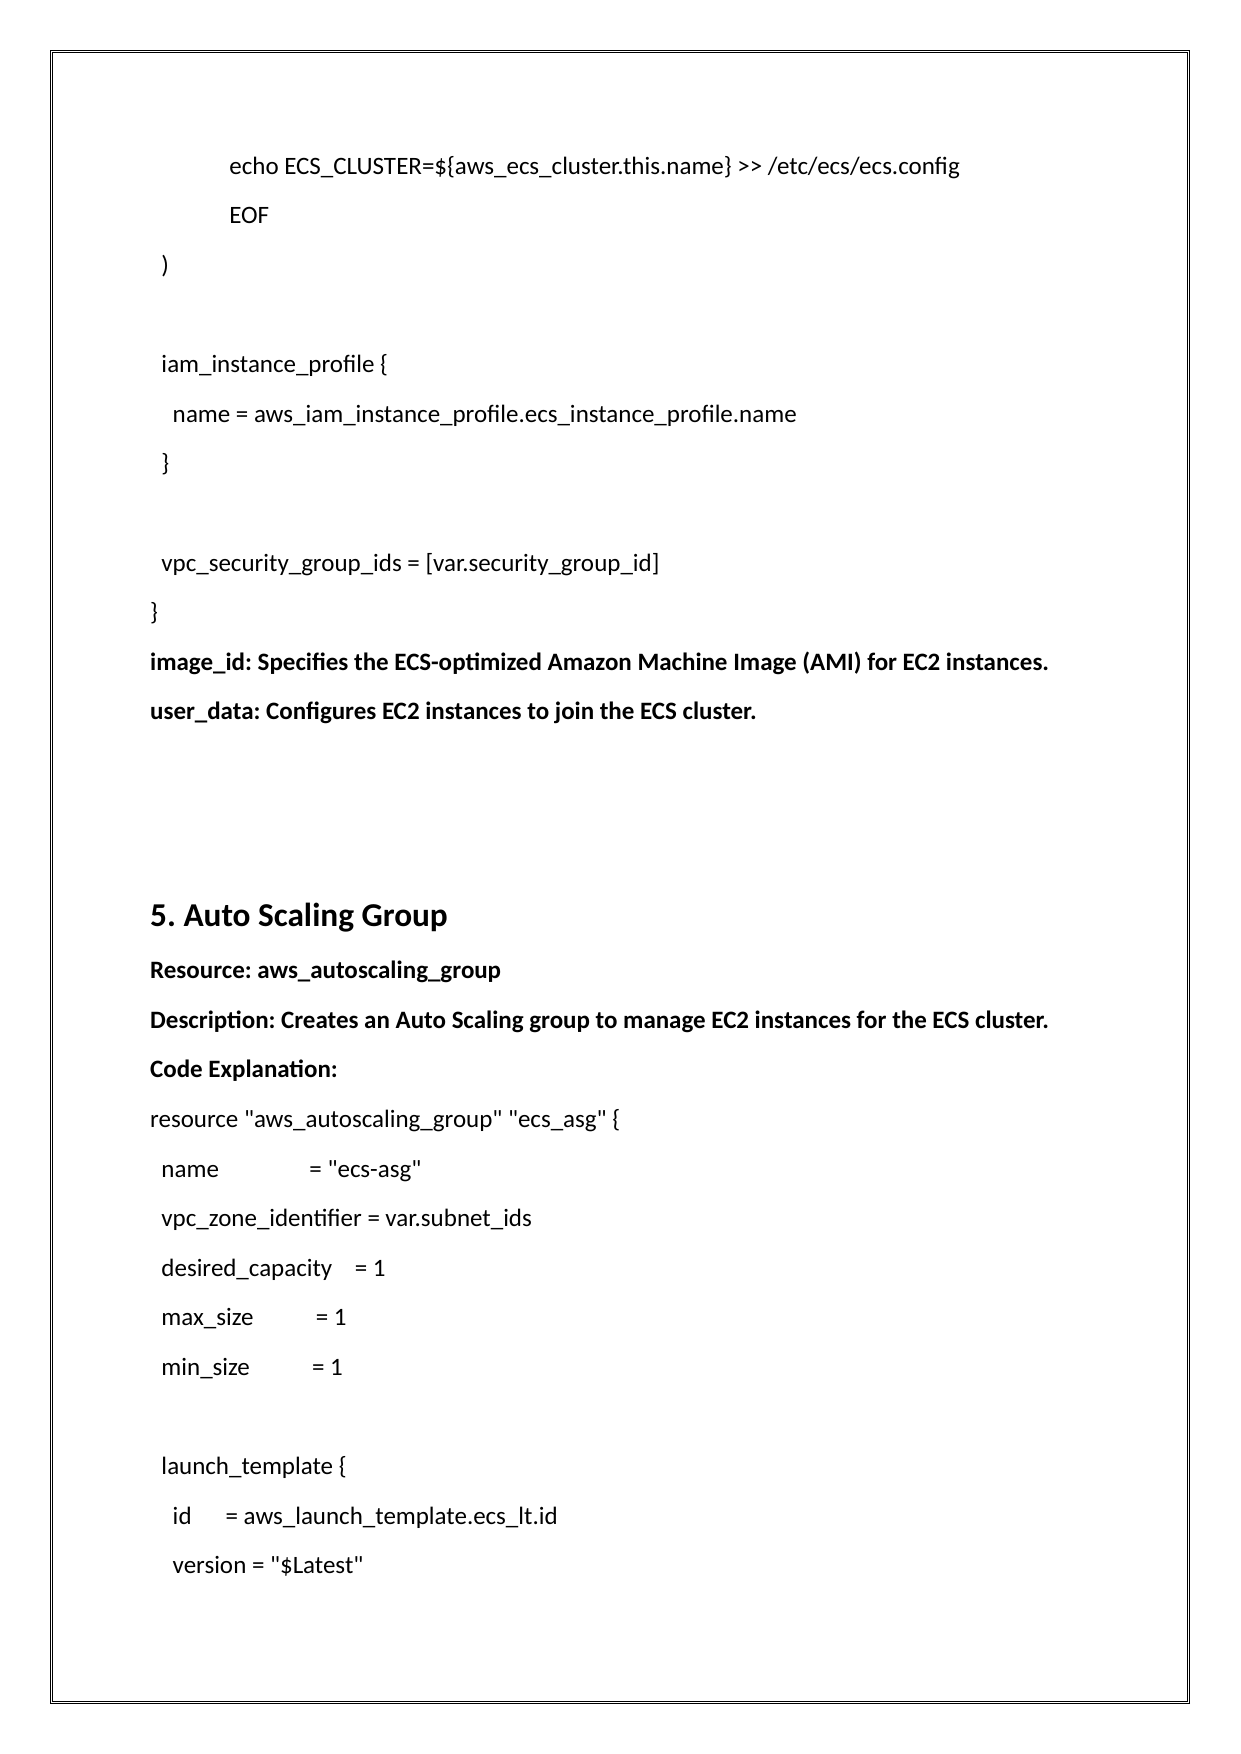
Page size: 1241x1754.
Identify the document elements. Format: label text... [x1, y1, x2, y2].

text name = "ecs-asg" [150, 1153, 1090, 1183]
text Resource: aws_autoscaling_group [150, 954, 1090, 985]
text vpc_security_group_ids = [var.security_group_id] [150, 547, 1090, 577]
text ) [150, 249, 1090, 280]
text id = aws_launch_template.ecs_lt.id [150, 1500, 1090, 1530]
text desired_capacity = 1 [150, 1252, 1090, 1282]
text min_size = 1 [150, 1351, 1090, 1382]
text user_data: Configures EC2 instances to join the ECS cluster. [150, 695, 1090, 726]
text vpc_zone_identifier = var.subnet_ids [150, 1202, 1090, 1233]
text name = aws_iam_instance_profile.ecs_instance_profile.name [150, 398, 1090, 428]
text } [150, 447, 1090, 478]
text Description: Creates an Auto Scaling group to manage EC2 instances for the ECS cluster. [150, 1004, 1090, 1034]
text EOF [150, 199, 1090, 230]
text } [150, 596, 1090, 627]
text max_size = 1 [150, 1301, 1090, 1332]
text iam_instance_profile { [150, 348, 1090, 379]
text image_id: Specifies the ECS-optimized Amazon Machine Image (AMI) for EC2 instances. [150, 646, 1090, 676]
text 5. Auto Scaling Group [150, 894, 1090, 934]
text launch_template { [150, 1450, 1090, 1481]
text Code Explanation: [150, 1053, 1090, 1084]
text echo ECS_CLUSTER=${aws_ecs_cluster.this.name} >> /etc/ecs/ecs.config [150, 150, 1090, 181]
text version = "$Latest" [150, 1549, 1090, 1580]
text resource "aws_autoscaling_group" "ecs_asg" { [150, 1103, 1090, 1134]
